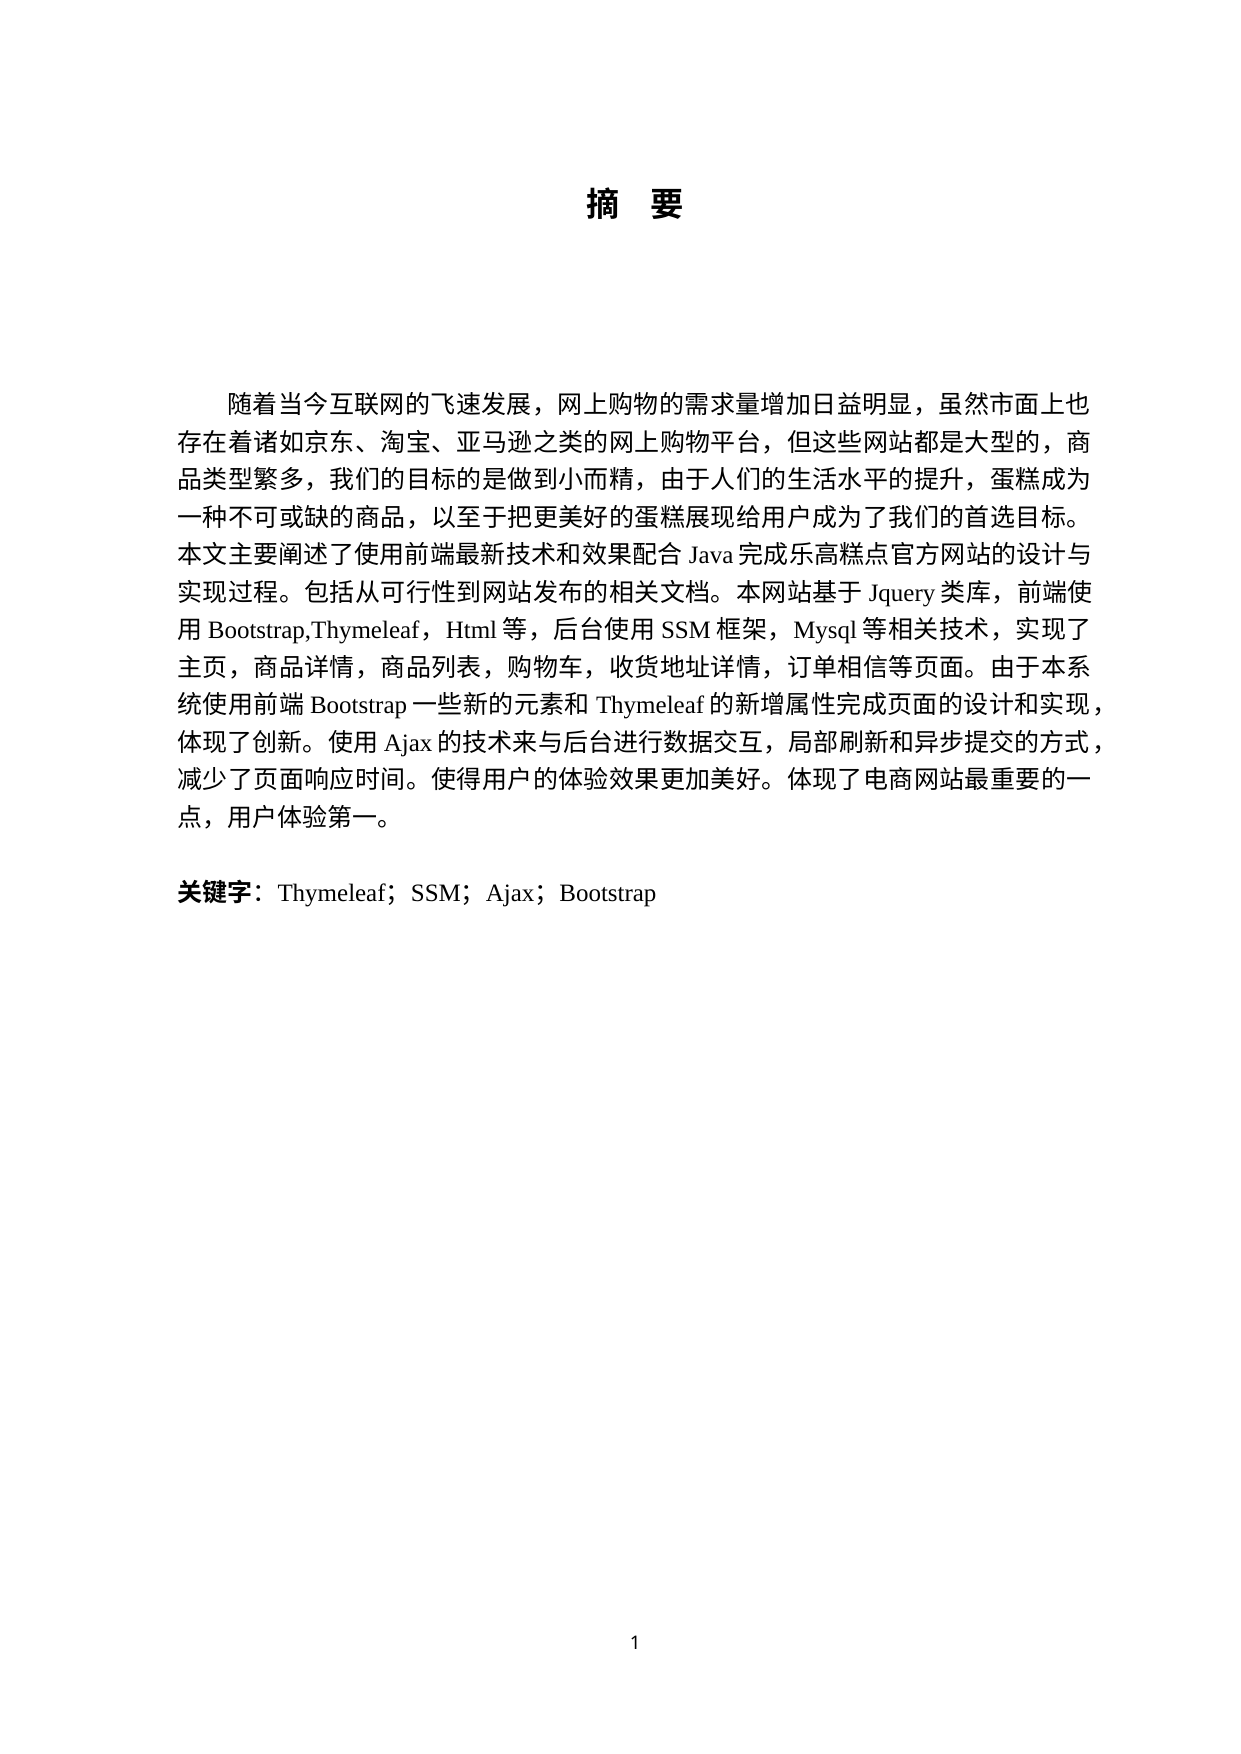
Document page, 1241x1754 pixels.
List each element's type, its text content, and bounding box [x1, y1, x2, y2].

text 随着当今互联网的飞速发展，网上购物的需求量增加日益明显，虽然市面上也存在着诸如京东、淘宝、亚马逊之类的网上购物平台，但这些网站都是大型的，商品类型繁多，我们的目标的是做到小而精，由于人们的生活水平的提升，蛋糕成为一种不可或缺的商品，以至于把更美好的蛋糕展现给用户成为了我们的首选目标。本文主要阐述了使用前端最新技术和效果配合Java完成乐高糕点官方网站的设计与实现过程。包括从可行性到网站发布的相关文档。本网站基于Jquery类库，前端使用Bootstrap,Thymeleaf，Html等，后台使用SSM框架，Mysql等相关技术，实现了主页，商品详情，商品列表，购物车，收货地址详情，订单相信等页面。由于本系统使用前端Bootstrap一些新的元素和Thymeleaf的新增属性完成页面的设计和实现，体现了创新。使用Ajax的技术来与后台进行数据交互，局部刷新和异步提交的方式，减少了页面响应时间。使得用户的体验效果更加美好。体现了电商网站最重要的一点，用户体验第一。 [177, 384, 1092, 834]
text 关键字：Thymeleaf；SSM；Ajax；Bootstrap [177, 872, 1092, 909]
text 摘 要 [177, 164, 1092, 239]
